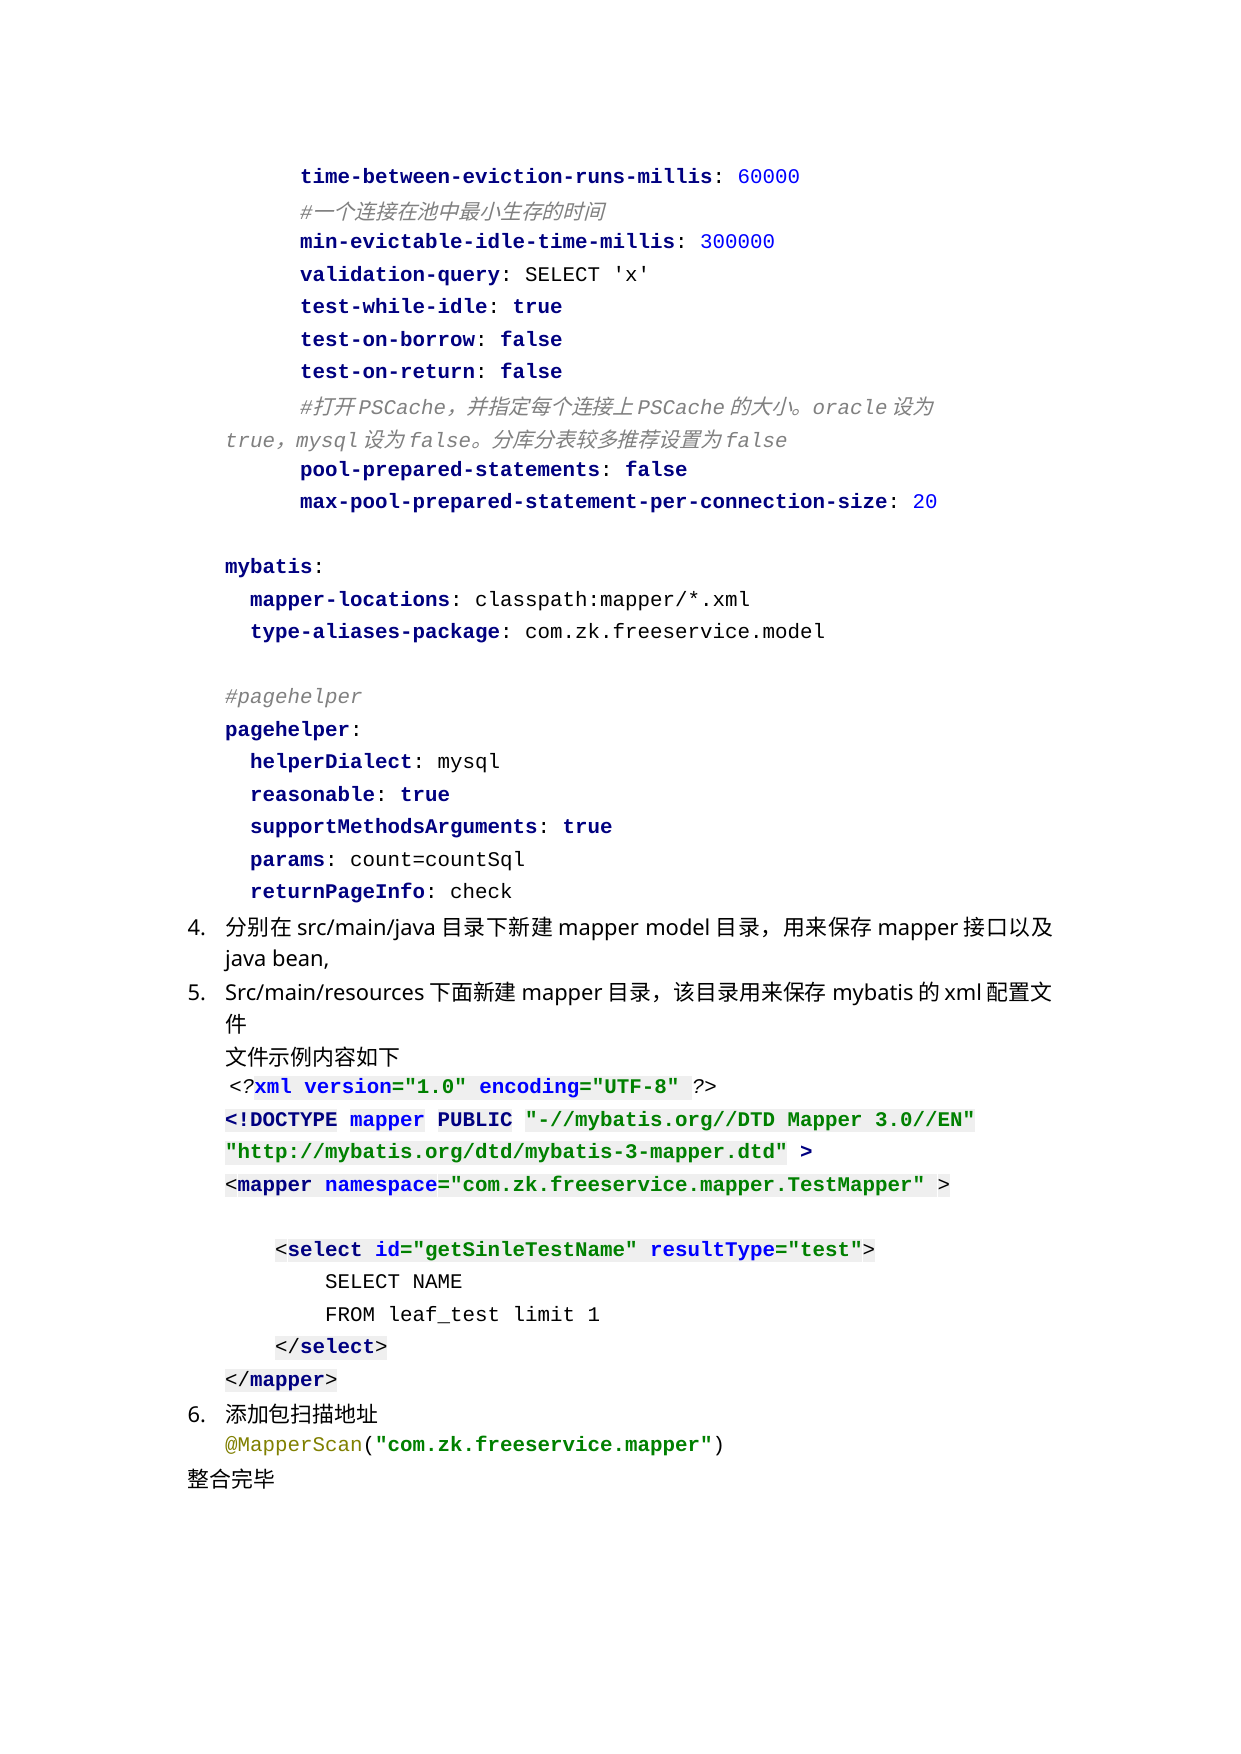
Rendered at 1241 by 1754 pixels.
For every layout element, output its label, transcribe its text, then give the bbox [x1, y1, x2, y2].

text @MapperScan("com.zk.freeservice.mapper") [225, 1429, 1053, 1462]
list 分别在src/main/java目录下新建mapper model目录，用来保存mapper接口以及java bean, [187, 909, 1053, 974]
text <?xml version="1.0" encoding="UTF-8" ?> <!DOCTYPE mapper PUBLIC "-//mybatis.org//DTD Mapper 3.0//EN" "http://mybatis.org/dtd/mybatis-3-mapper.dtd" > <mapper namespace="com.zk.freeservice.mapper.TestMapper" > <select id="getSinleTestName" resultType="test"> SELECT NAME FROM leaf_test limit 1 </select> </mapper> [225, 1072, 1053, 1397]
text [225, 162, 1053, 909]
list Src/main/resources下面新建mapper目录，该目录用来保存mybatis的xml配置文件 [187, 974, 1053, 1039]
list 添加包扫描地址 [187, 1397, 1053, 1429]
text 整合完毕 [187, 1462, 1053, 1494]
list 文件示例内容如下 [225, 1039, 1053, 1072]
